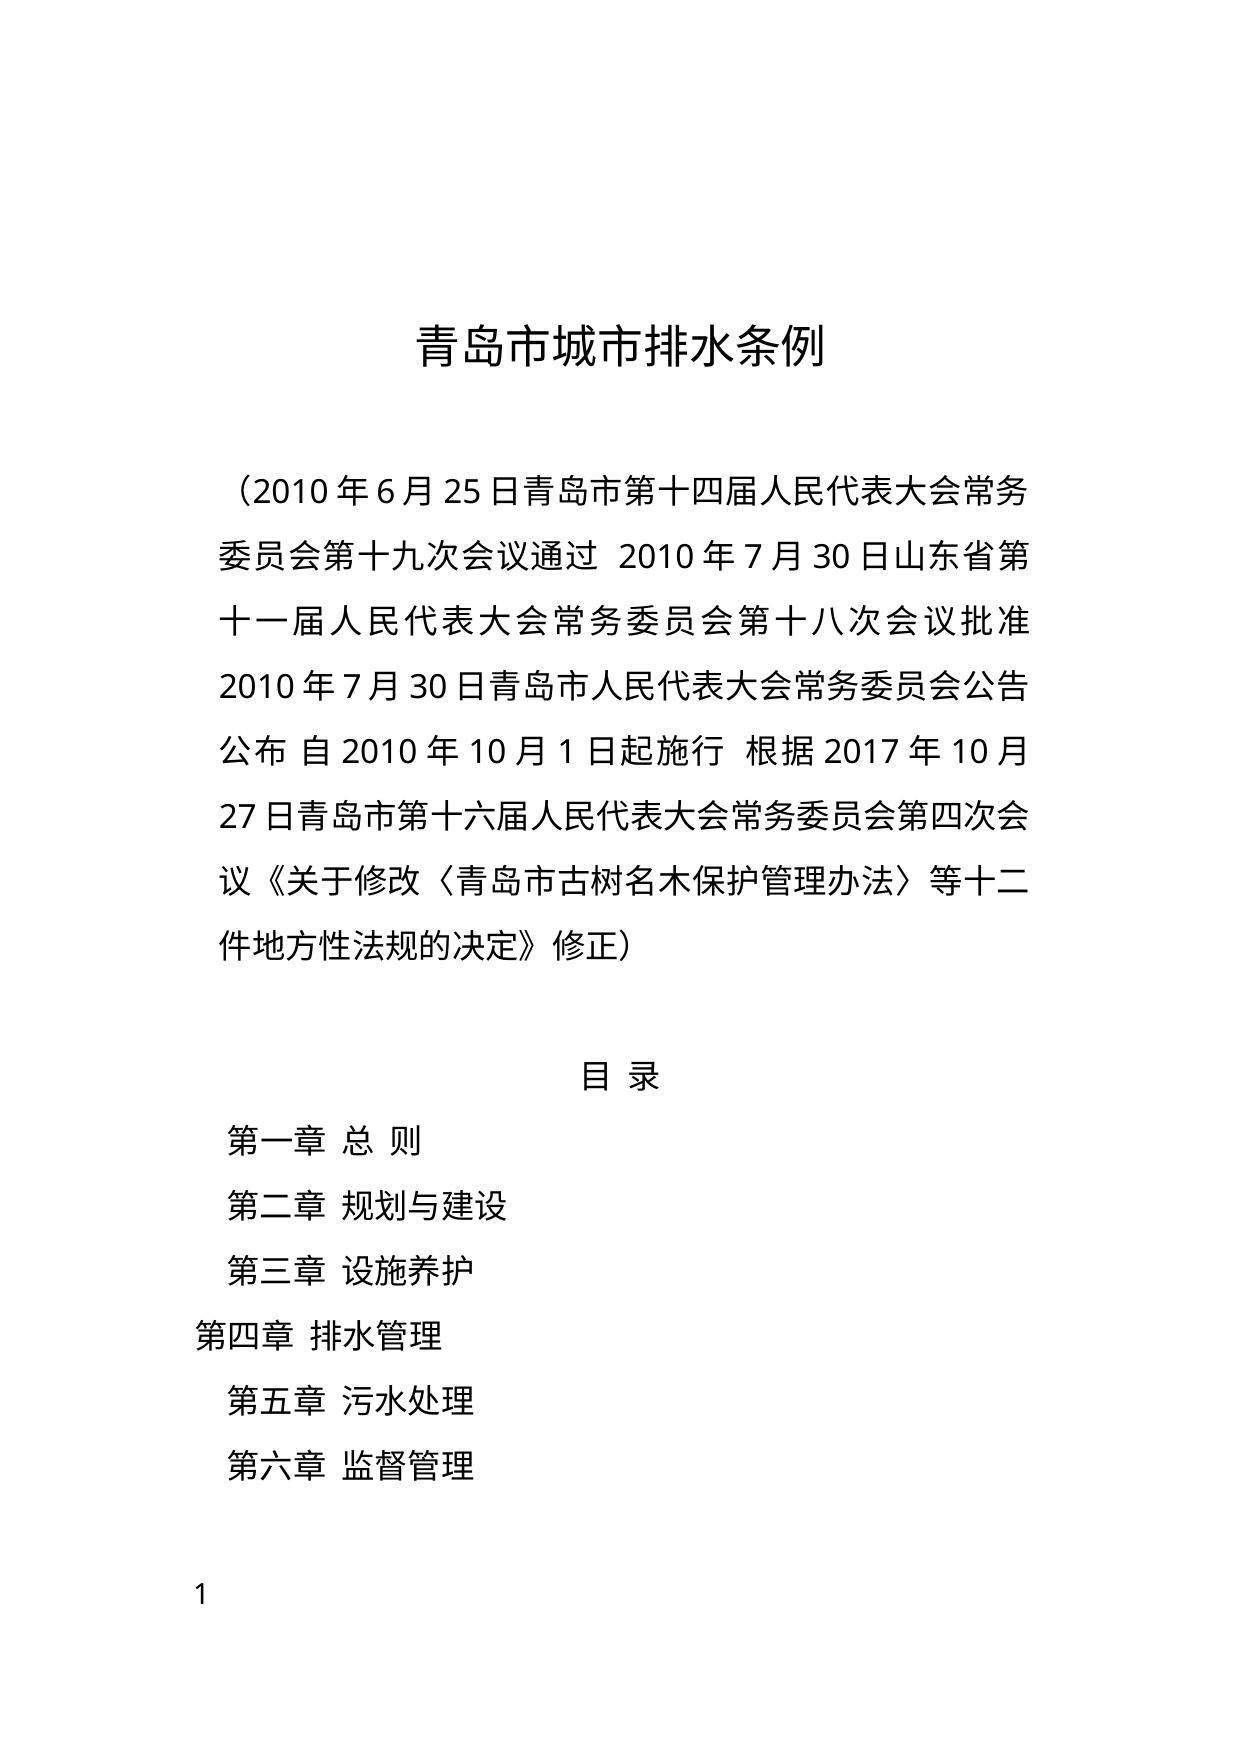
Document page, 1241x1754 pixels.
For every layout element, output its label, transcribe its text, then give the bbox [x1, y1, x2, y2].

text 青岛市城市排水条例 [159, 294, 1081, 392]
text 目 录 [159, 1042, 1081, 1107]
text 第三章 设施养护 [159, 1237, 1081, 1302]
text 第四章 排水管理 [159, 1302, 1081, 1367]
text 第二章 规划与建设 [159, 1172, 1081, 1237]
text （2010年6月25日青岛市第十四届人民代表大会常务委员会第十九次会议通过 2010年7月30日山东省第十一届人民代表大会常务委员会第十八次会议批准 2010年7月30日青岛市人民代表大会常务委员会公告公布 自2010年10月1日起施行 根据2017年10月27日青岛市第十六届人民代表大会常务委员会第四次会议《关于修改〈青岛市古树名木保护管理办法〉等十二件地方性法规的决定》修正） [218, 457, 1031, 977]
text 第六章 监督管理 [159, 1432, 1081, 1497]
text 第五章 污水处理 [159, 1367, 1081, 1432]
text 第一章 总 则 [227, 1107, 1081, 1172]
